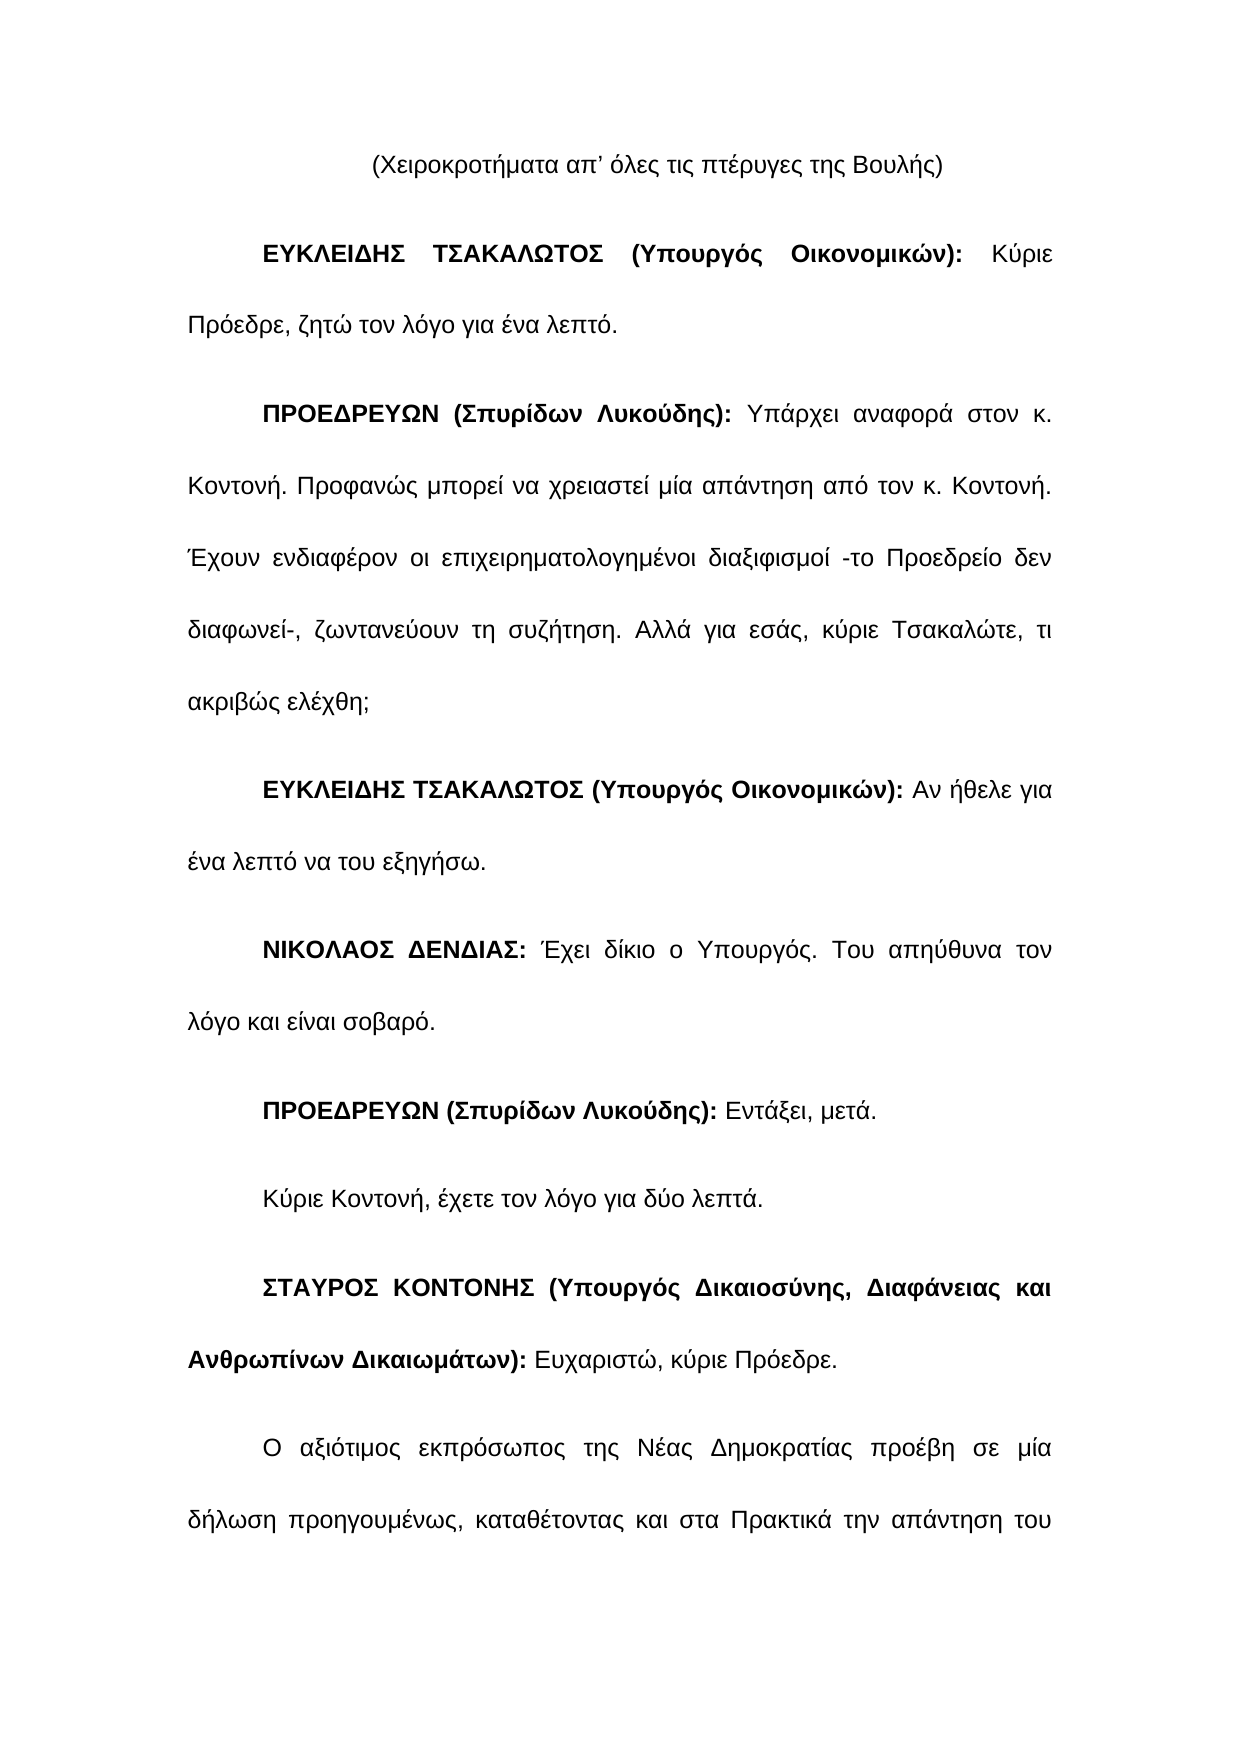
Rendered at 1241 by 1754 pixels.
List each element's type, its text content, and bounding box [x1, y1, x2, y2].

text Κύριε Κοντονή, έχετε τον λόγο για δύο λεπτά. [187, 1184, 1053, 1213]
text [187, 1433, 1053, 1534]
text ΕΥΚΛΕΙΔΗΣ ΤΣΑΚΑΛΩΤΟΣ (Υπουργός Οικονομικών): Αν ήθελε για ένα λεπτό να του εξηγήσω. [187, 775, 1053, 876]
text (Χειροκροτήματα απ’ όλες τις πτέρυγες της Βουλής) [187, 150, 1053, 179]
text ΠΡΟΕΔΡΕΥΩΝ (Σπυρίδων Λυκούδης): Εντάξει, μετά. [187, 1096, 1053, 1124]
text ΕΥΚΛΕΙΔΗΣ ΤΣΑΚΑΛΩΤΟΣ (Υπουργός Οικονομικών): Κύριε Πρόεδρε, ζητώ τον λόγο για ένα λεπτό. [187, 238, 1053, 339]
text ΣΤΑΥΡΟΣ ΚΟΝΤΟΝΗΣ (Υπουργός Δικαιοσύνης, Διαφάνειας και Ανθρωπίνων Δικαιωμάτων): Ευχαριστώ, κύριε Πρόεδρε. [187, 1273, 1053, 1373]
text ΝΙΚΟΛΑΟΣ ΔΕΝΔΙΑΣ: Έχει δίκιο ο Υπουργός. Του απηύθυνα τον λόγο και είναι σοβαρό. [187, 935, 1053, 1036]
text ΠΡΟΕΔΡΕΥΩΝ (Σπυρίδων Λυκούδης): Υπάρχει αναφορά στον κ. Κοντονή. Προφανώς μπορεί να χρειαστεί μία απάντηση από τον κ. Κοντονή. Έχουν ενδιαφέρον οι επιχειρηματολογημένοι διαξιφισμοί -το Προεδρείο δεν διαφωνεί-, ζωντανεύουν τη συζήτηση. Αλλά για εσάς, κύριε Τσακαλώτε, τι ακριβώς ελέχθη; [187, 399, 1053, 715]
